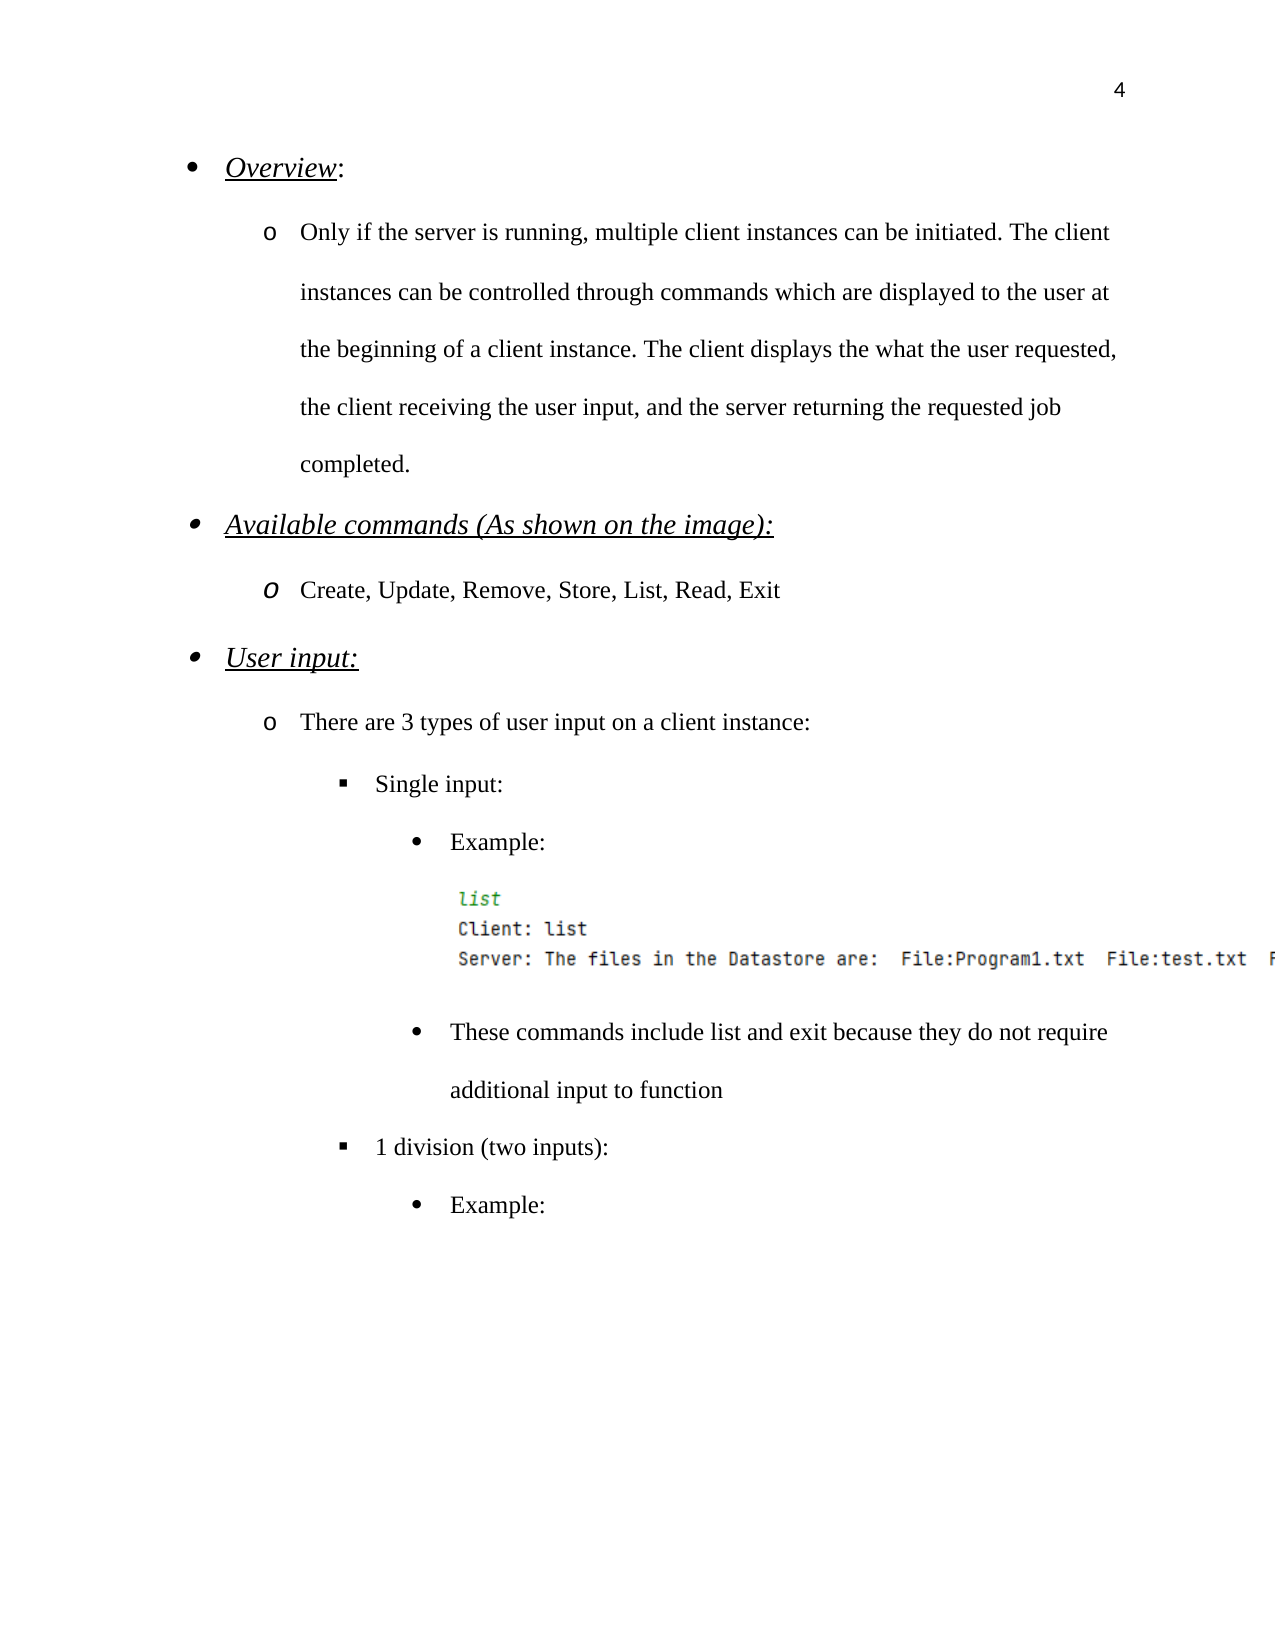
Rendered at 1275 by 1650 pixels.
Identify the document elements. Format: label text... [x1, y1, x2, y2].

list Example: [412, 1190, 1125, 1219]
picture [450, 884, 1275, 990]
list Create, Update, Remove, Store, List, Read, Exit [262, 574, 1125, 607]
list Single input: [337, 769, 1125, 798]
list These commands include list and exit because they do not require additional input to function [412, 1017, 1125, 1104]
list Available commands (As shown on the image): [187, 507, 1125, 541]
list Example: [412, 827, 1125, 855]
list There are 3 types of user input on a client instance: [262, 707, 1125, 738]
list 1 division (two inputs): [337, 1132, 1125, 1161]
list Overview: [187, 150, 1125, 184]
list Only if the server is running, multiple client instances can be initiated. The client instances can be controlled through commands which are displayed to the user at the beginning of a client instance. The client displays the what the user requested, the client receiving the user input, and the server returning the requested job completed. [262, 217, 1125, 478]
list User input: [187, 640, 1125, 674]
